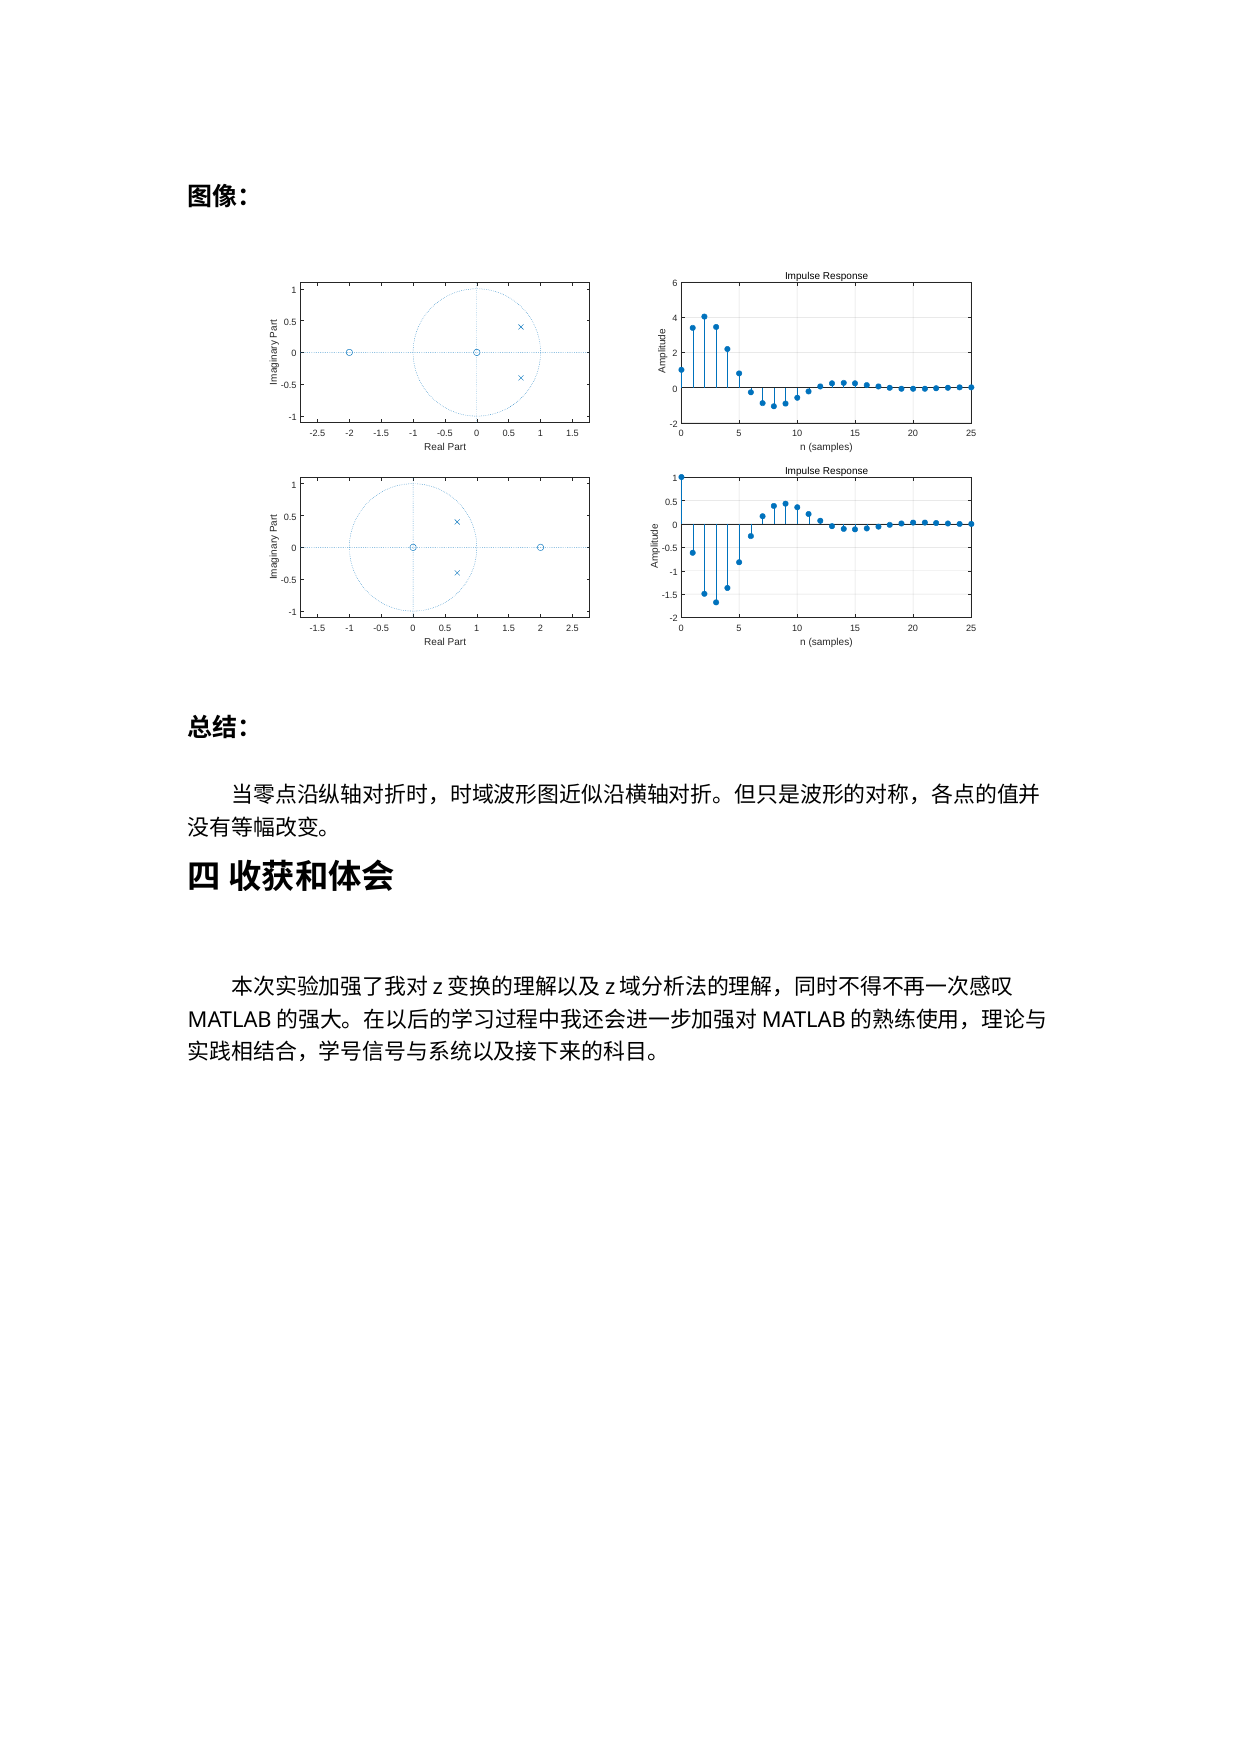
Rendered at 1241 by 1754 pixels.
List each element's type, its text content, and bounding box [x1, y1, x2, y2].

subtitle 四 收获和体会 [187, 842, 1053, 907]
text 当零点沿纵轴对折时，时域波形图近似沿横轴对折。但只是波形的对称，各点的值并没有等幅改变。 [187, 777, 1053, 842]
subtitle 图像： [187, 162, 1053, 227]
text 本次实验加强了我对z变换的理解以及z域分析法的理解，同时不得不再一次感叹MATLAB的强大。在以后的学习过程中我还会进一步加强对MATLAB的熟练使用，理论与实践相结合，学号信号与系统以及接下来的科目。 [187, 969, 1053, 1066]
subtitle 总结： [187, 693, 1053, 758]
